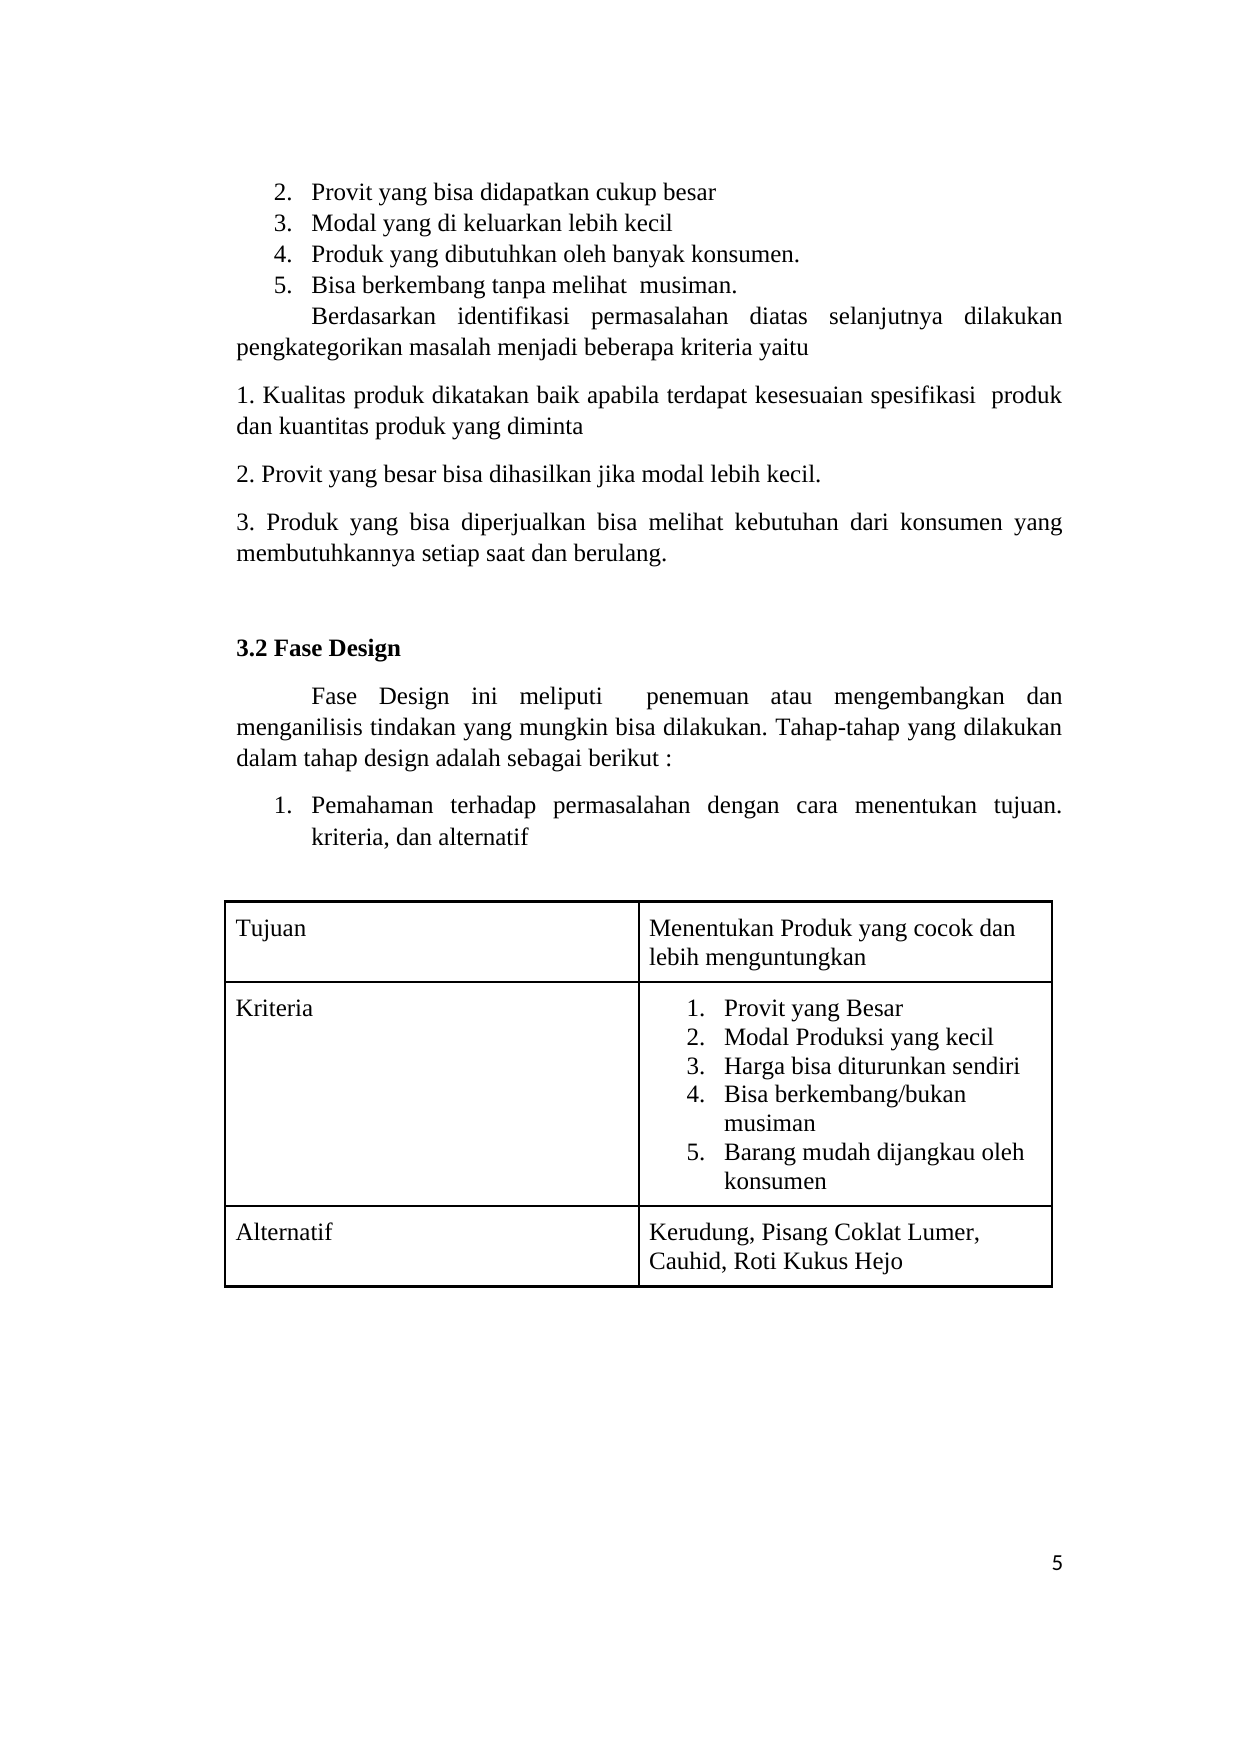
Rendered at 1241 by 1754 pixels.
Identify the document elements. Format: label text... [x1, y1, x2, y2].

table_header Tujuan [226, 903, 638, 981]
table_cell Alternatif [226, 1207, 638, 1285]
list Produk yang dibutuhkan oleh banyak konsumen. [274, 239, 1063, 268]
list Provit yang bisa didapatkan cukup besar [274, 177, 1063, 206]
text 3.2 Fase Design [236, 633, 1063, 662]
text 3. Produk yang bisa diperjualkan bisa melihat kebutuhan dari konsumen yang membutuhkannya setiap saat dan berulang. [236, 507, 1063, 566]
text Berdasarkan identifikasi permasalahan diatas selanjutnya dilakukan pengkategorikan masalah menjadi beberapa kriteria yaitu [236, 301, 1063, 361]
list Modal yang di keluarkan lebih kecil [274, 208, 1063, 237]
text Fase Design ini meliputi penemuan atau mengembangkan dan menganilisis tindakan yang mungkin bisa dilakukan. Tahap-tahap yang dilakukan dalam tahap design adalah sebagai berikut : [236, 681, 1063, 772]
table_cell Kriteria [226, 983, 638, 1205]
table_header Menentukan Produk yang cocok dan lebih menguntungkan [640, 903, 1051, 981]
table_cell Kerudung, Pisang Coklat Lumer, Cauhid, Roti Kukus Hejo [640, 1207, 1051, 1285]
list Bisa berkembang tanpa melihat musiman. [274, 270, 1063, 299]
text 1. Kualitas produk dikatakan baik apabila terdapat kesesuaian spesifikasi produk dan kuantitas produk yang diminta [236, 380, 1063, 440]
list Pemahaman terhadap permasalahan dengan cara menentukan tujuan. kriteria, dan alternatif [274, 791, 1063, 850]
table_cell Provit yang Besar Modal Produksi yang kecil Harga bisa diturunkan sendiri Bisa berkembang/bukan musiman Barang mudah dijangkau oleh konsumen [640, 983, 1051, 1205]
text 2. Provit yang besar bisa dihasilkan jika modal lebih kecil. [236, 459, 1063, 488]
